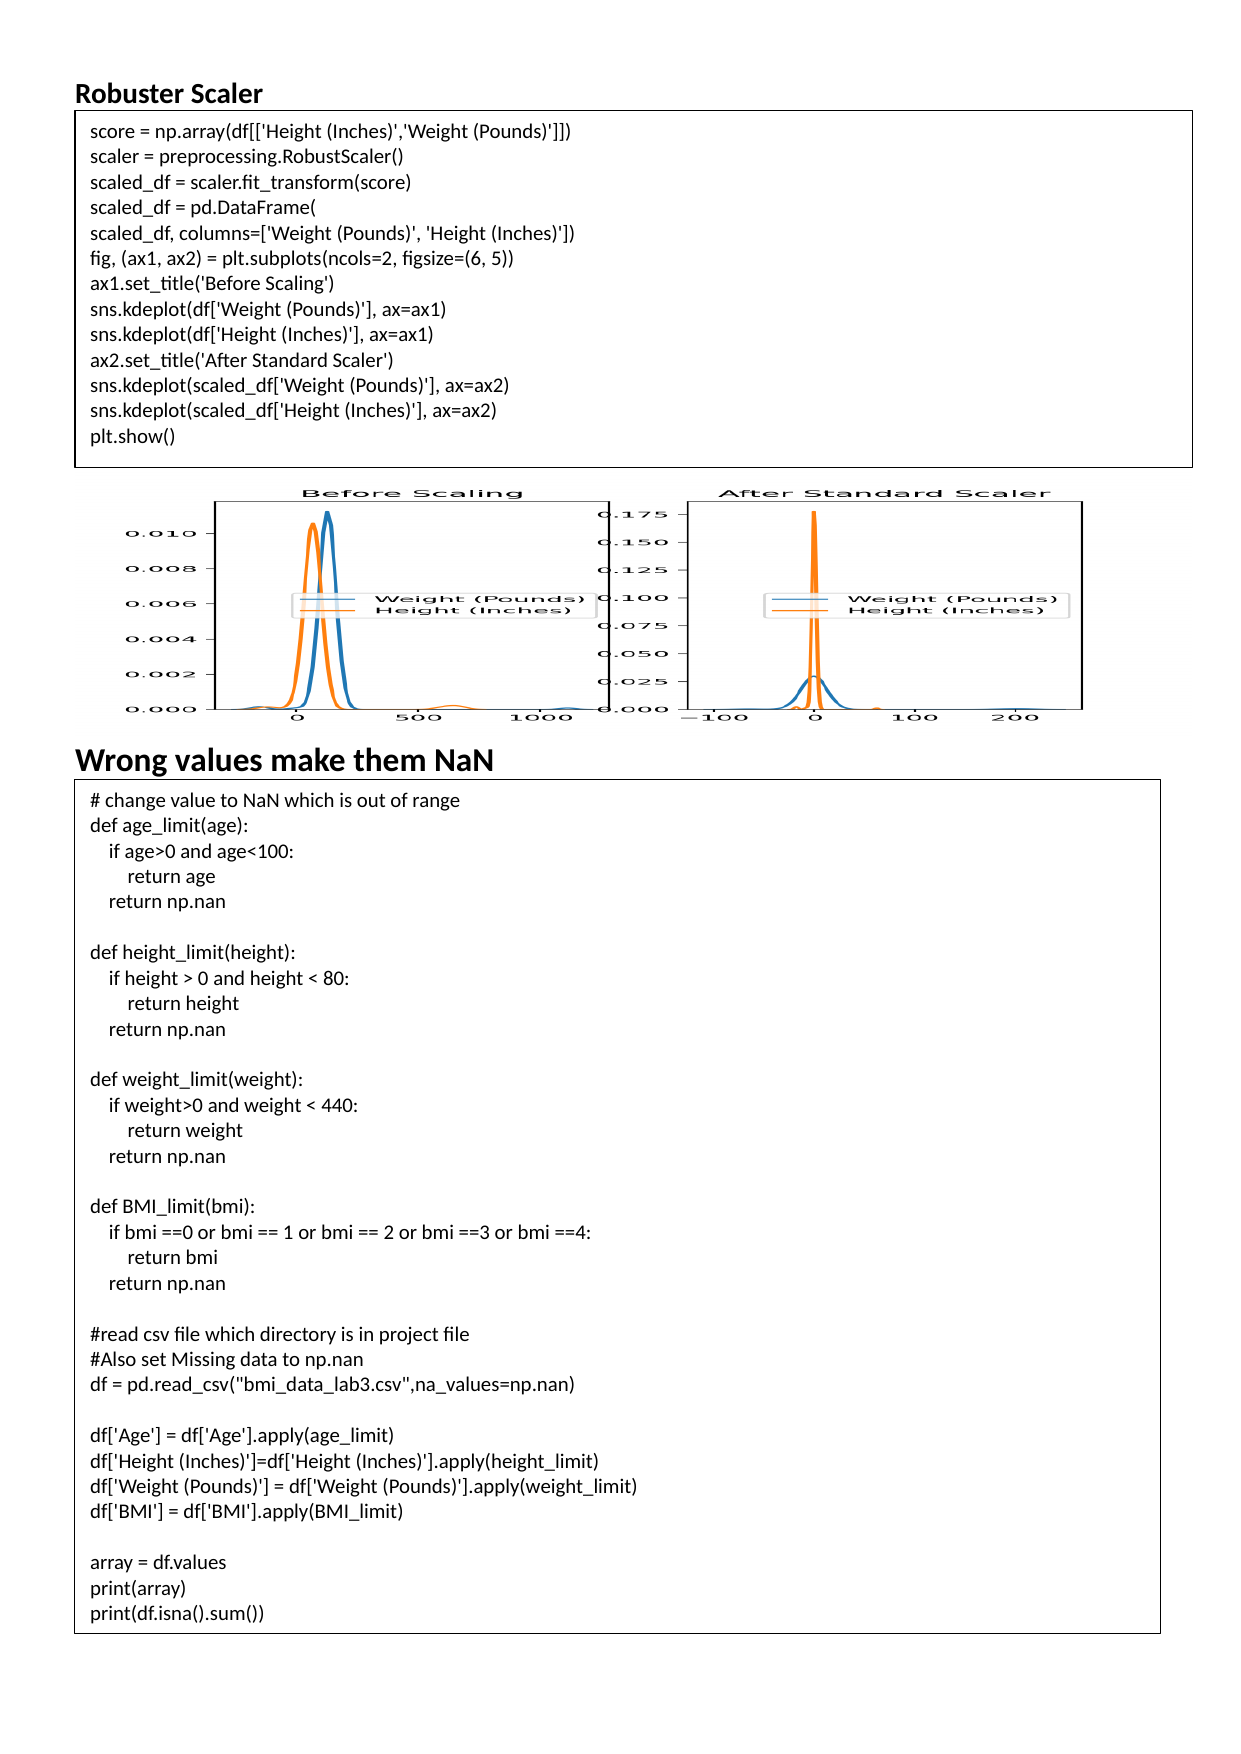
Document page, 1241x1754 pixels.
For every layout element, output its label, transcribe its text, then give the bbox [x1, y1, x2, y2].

text Wrong values make them NaN [75, 739, 1165, 779]
text Robuster Scaler [75, 75, 1165, 110]
picture [75, 469, 1193, 739]
